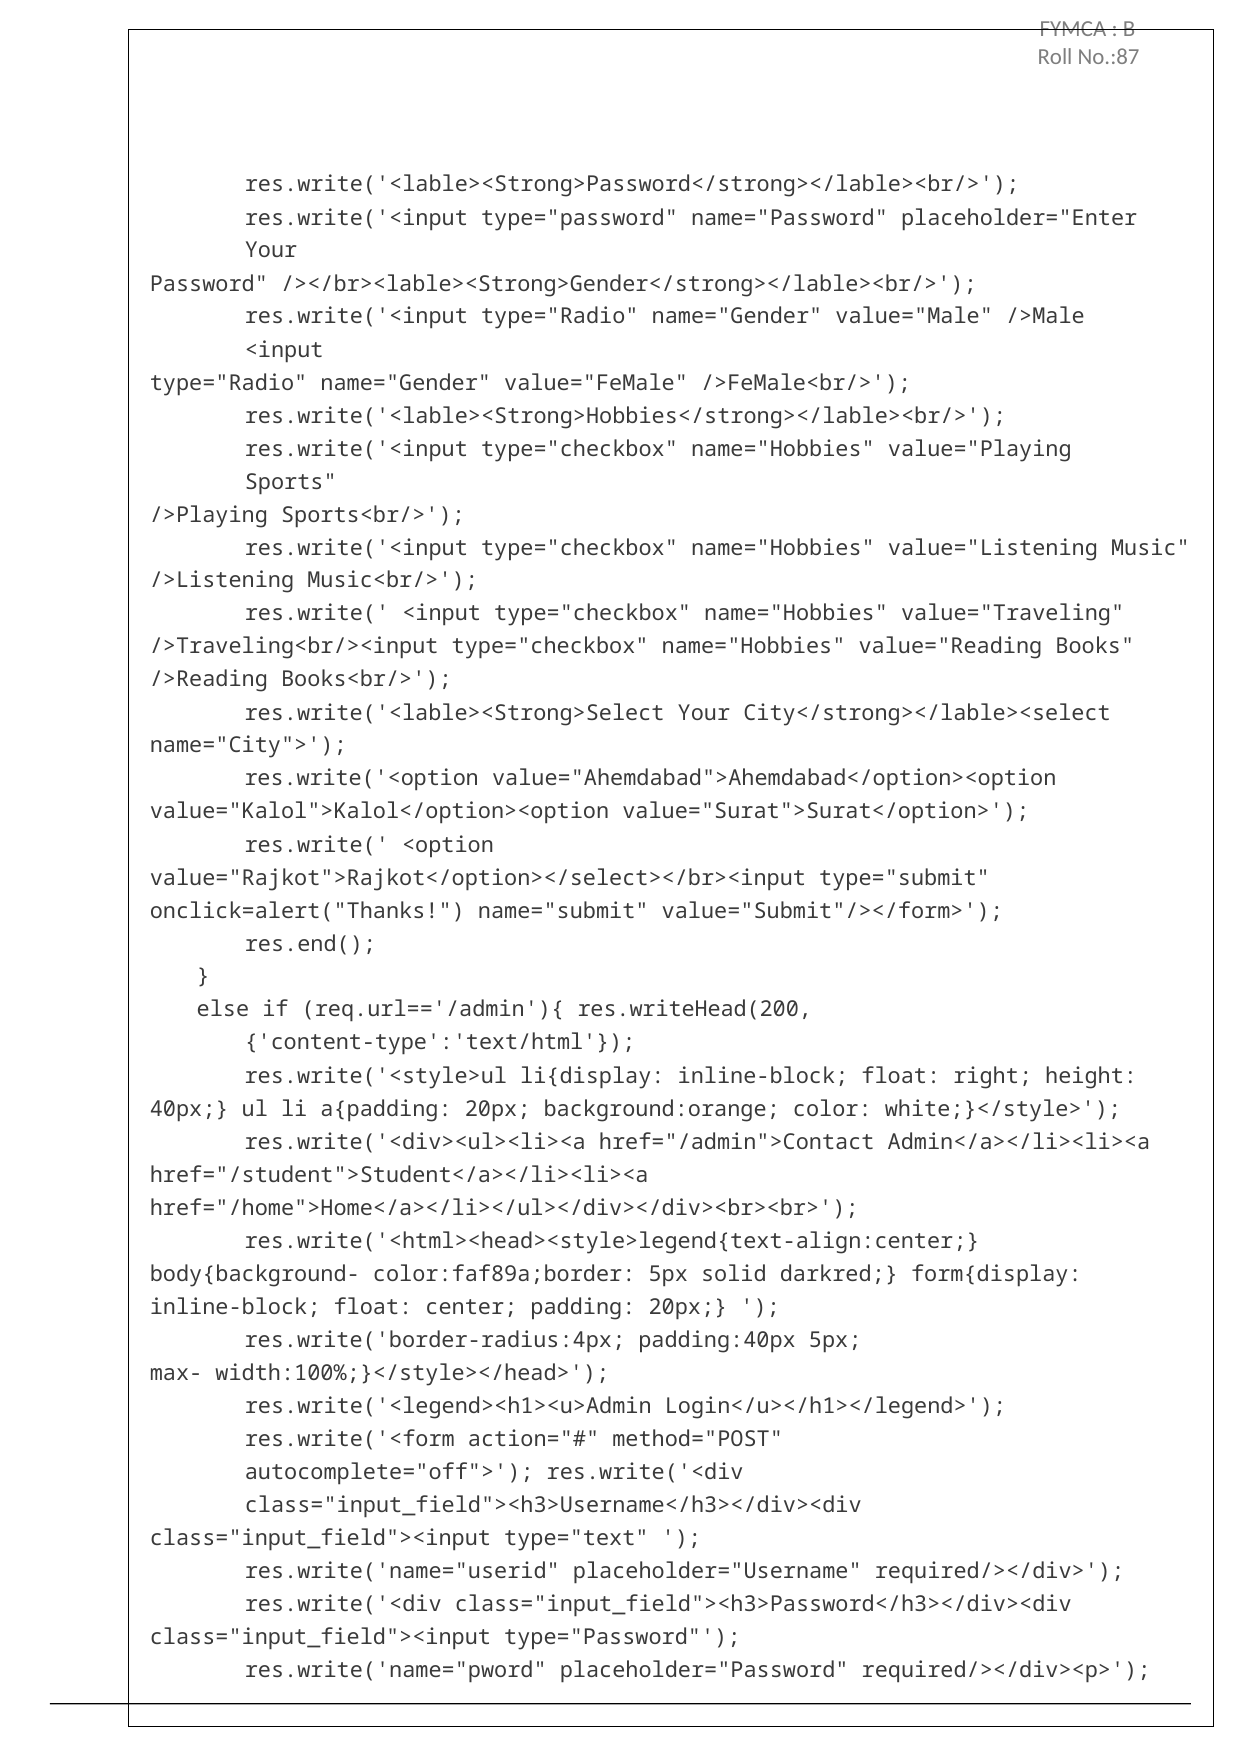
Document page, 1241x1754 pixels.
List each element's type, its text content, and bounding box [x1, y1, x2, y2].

text res.write('<lable><Strong>Password</strong></lable><br/>'); res.write('<input type="password" name="Password" placeholder="Enter Your [244, 168, 1155, 264]
text res.write('<legend><h1><u>Admin Login</u></h1></legend>'); res.write('<form action="#" method="POST" autocomplete="off">'); res.write('<div class="input_field"><h3>Username</h3></div><div [244, 1390, 1079, 1519]
text class="input_field"><input type="Password"'); [149, 1621, 1205, 1651]
text />Listening Music<br/>'); [149, 564, 1205, 594]
text res.write('<div><ul><li><a href="/admin">Contact Admin</a></li><li><a href="/student">Student</a></li><li><a href="/home">Home</a></li></ul></div></div><br><br>'); [149, 1126, 1205, 1222]
text res.write(' <input type="checkbox" name="Hobbies" value="Traveling" [244, 597, 1205, 627]
text res.write(' <option value="Rajkot">Rajkot</option></select></br><input type="submit" onclick=alert("Thanks!") name="submit" value="Submit"/></form>'); [149, 828, 1100, 924]
text res.write('<option value="Ahemdabad">Ahemdabad</option><option value="Kalol">Kalol</option><option value="Surat">Surat</option>'); [149, 762, 1205, 825]
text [244, 1654, 1205, 1683]
text res.write('<lable><Strong>Select Your City</strong></lable><select name="City">'); [149, 697, 1205, 759]
text />Playing Sports<br/>'); [149, 499, 1205, 529]
text res.write('<html><head><style>legend{text-align:center;} body{background- color:faf89a;border: 5px solid darkred;} form{display: inline-block; float: center; padding: 20px;} '); [149, 1225, 1149, 1321]
text res.write('border-radius:4px; padding:40px 5px; max- width:100%;}</style></head>'); [149, 1324, 871, 1386]
text } [196, 960, 1205, 990]
text Password" /></br><lable><Strong>Gender</strong></lable><br/>'); res.write('<input type="Radio" name="Gender" value="Male" />Male <input [149, 267, 1101, 363]
text res.write('<style>ul li{display: inline-block; float: right; height: 40px;} ul li a{padding: 20px; background:orange; color: white;}</style>'); [149, 1059, 1184, 1122]
text else if (req.url=='/admin'){ res.writeHead(200,{'content-type':'text/html'}); [196, 993, 822, 1056]
text res.write('name="userid" placeholder="Username" required/></div>'); res.write('<div class="input_field"><h3>Password</h3></div><div [244, 1555, 1205, 1617]
text res.write('<input type="checkbox" name="Hobbies" value="Listening Music" [244, 532, 1205, 561]
text />Traveling<br/><input type="checkbox" name="Hobbies" value="Reading Books" />Reading Books<br/>'); [149, 630, 1173, 693]
text type="Radio" name="Gender" value="FeMale" />FeMale<br/>'); res.write('<lable><Strong>Hobbies</strong></lable><br/>'); res.write('<input type="checkbox" name="Hobbies" value="Playing Sports" [149, 367, 1101, 495]
text res.end(); [244, 928, 1205, 957]
text class="input_field"><input type="text" '); [149, 1522, 1205, 1552]
